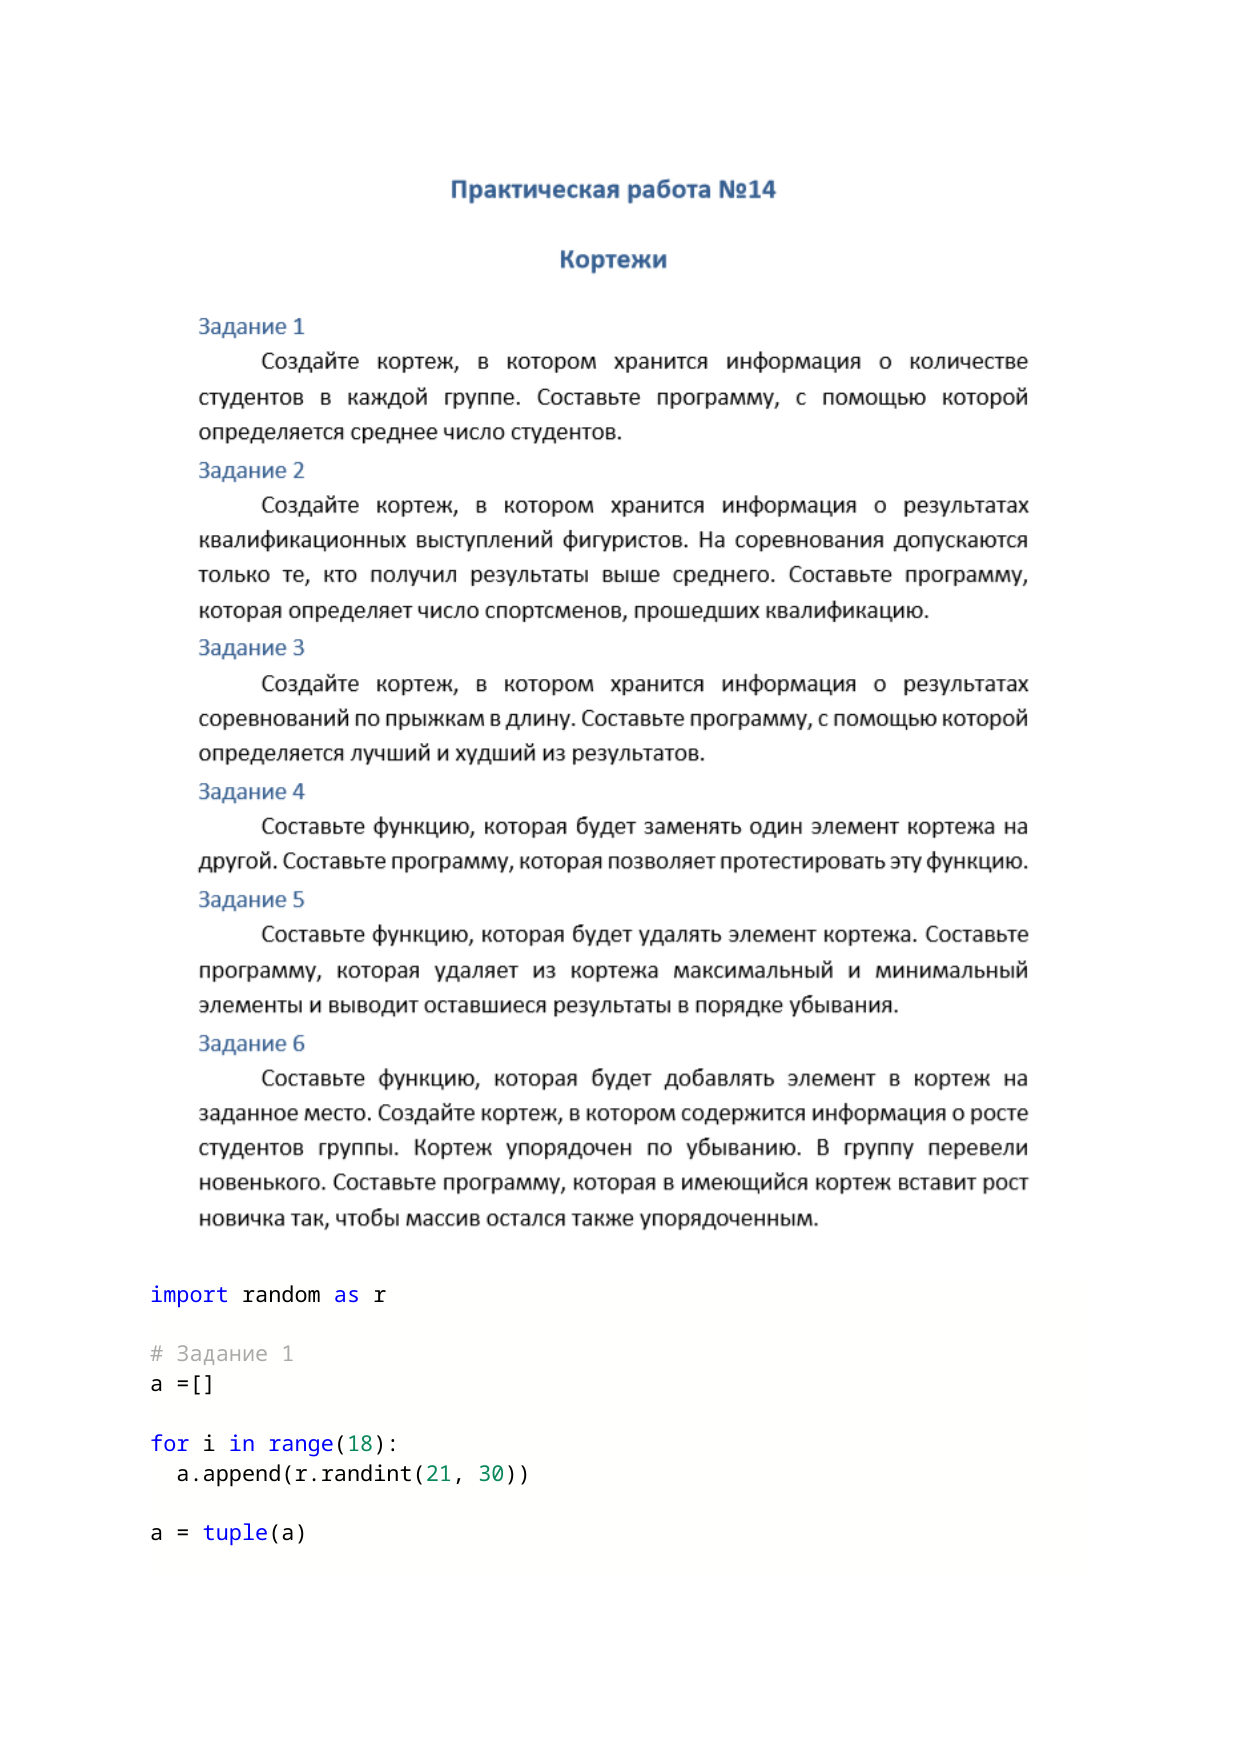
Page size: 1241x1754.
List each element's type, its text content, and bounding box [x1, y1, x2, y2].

text import random as r [150, 1279, 1090, 1309]
text a.append(r.randint(21, 30)) [150, 1458, 1090, 1487]
text a = tuple(a) [150, 1517, 1090, 1547]
picture [150, 150, 1091, 1275]
text # Задание 1 [150, 1338, 1090, 1368]
text for i in range(18): [150, 1428, 1090, 1458]
text a =[] [150, 1368, 1090, 1398]
